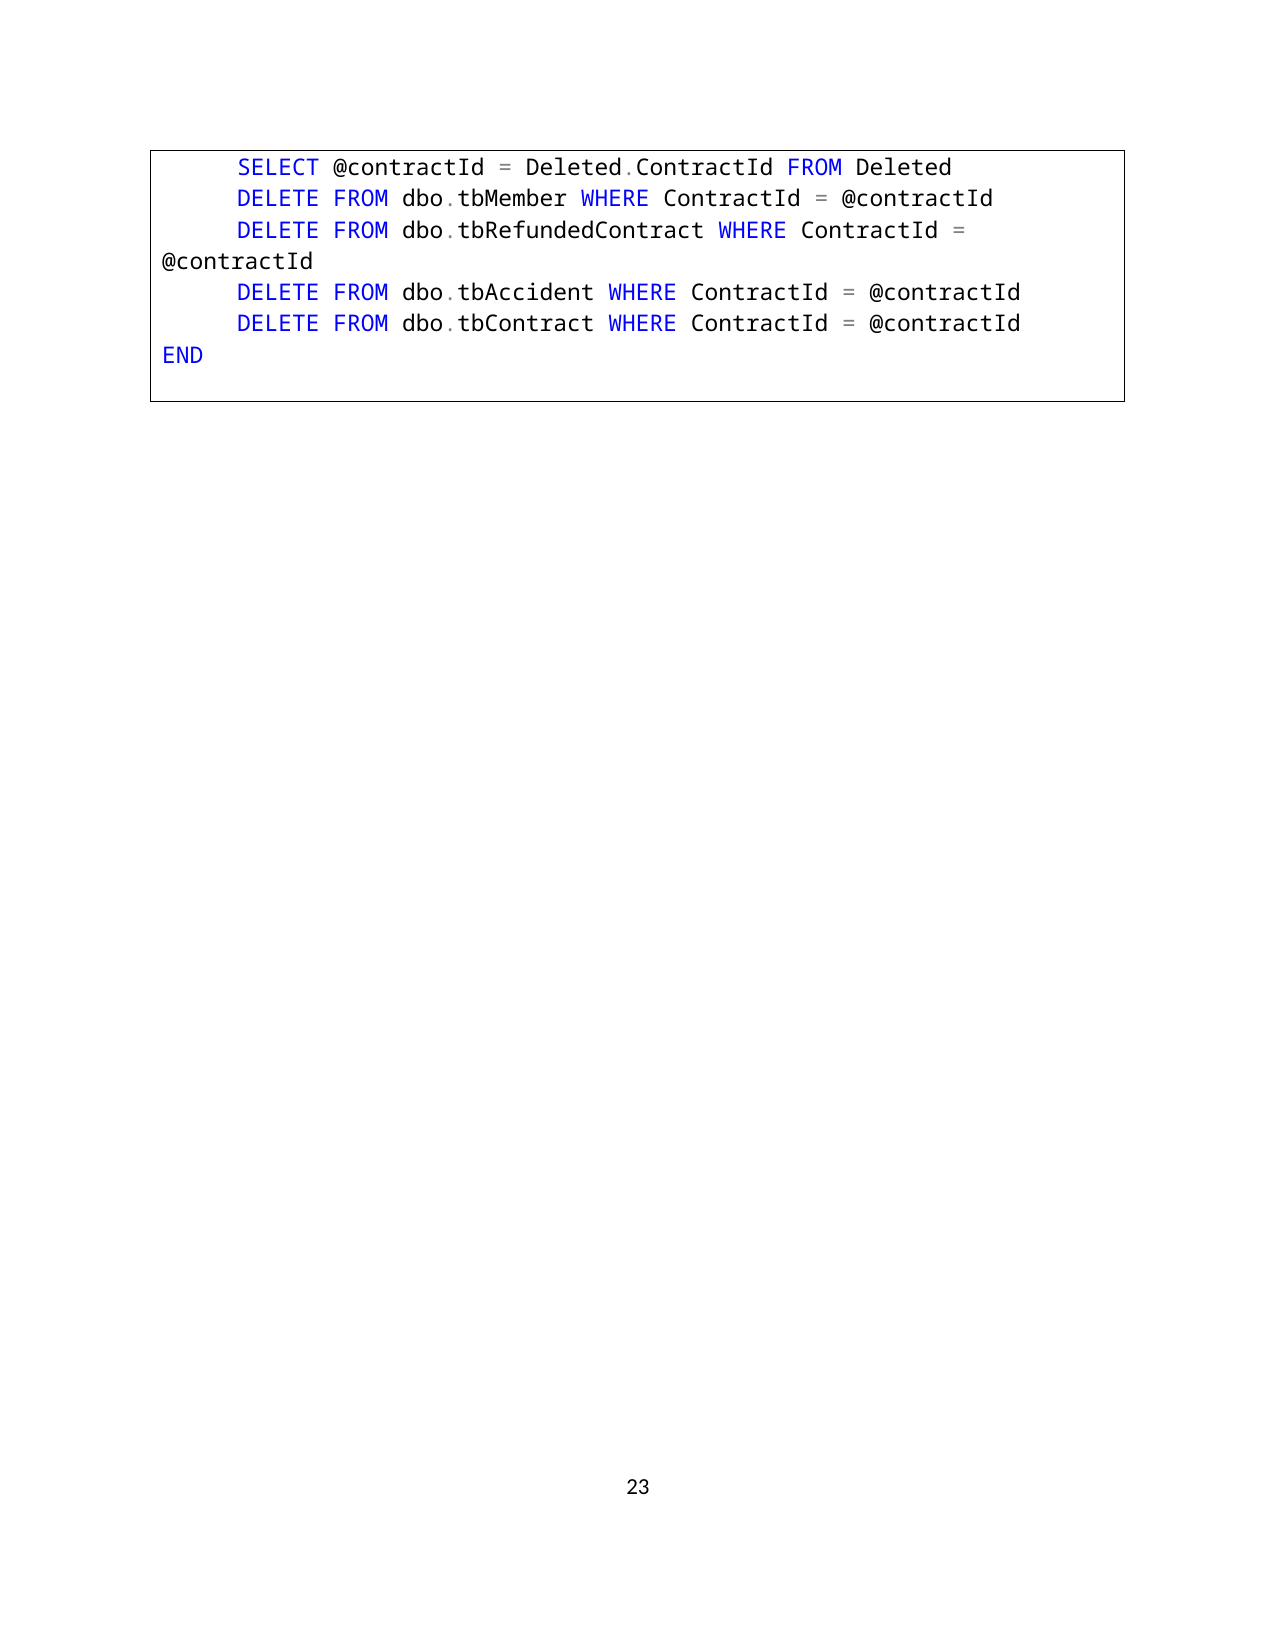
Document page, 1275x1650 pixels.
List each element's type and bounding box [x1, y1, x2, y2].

table_cell [151, 151, 1124, 401]
